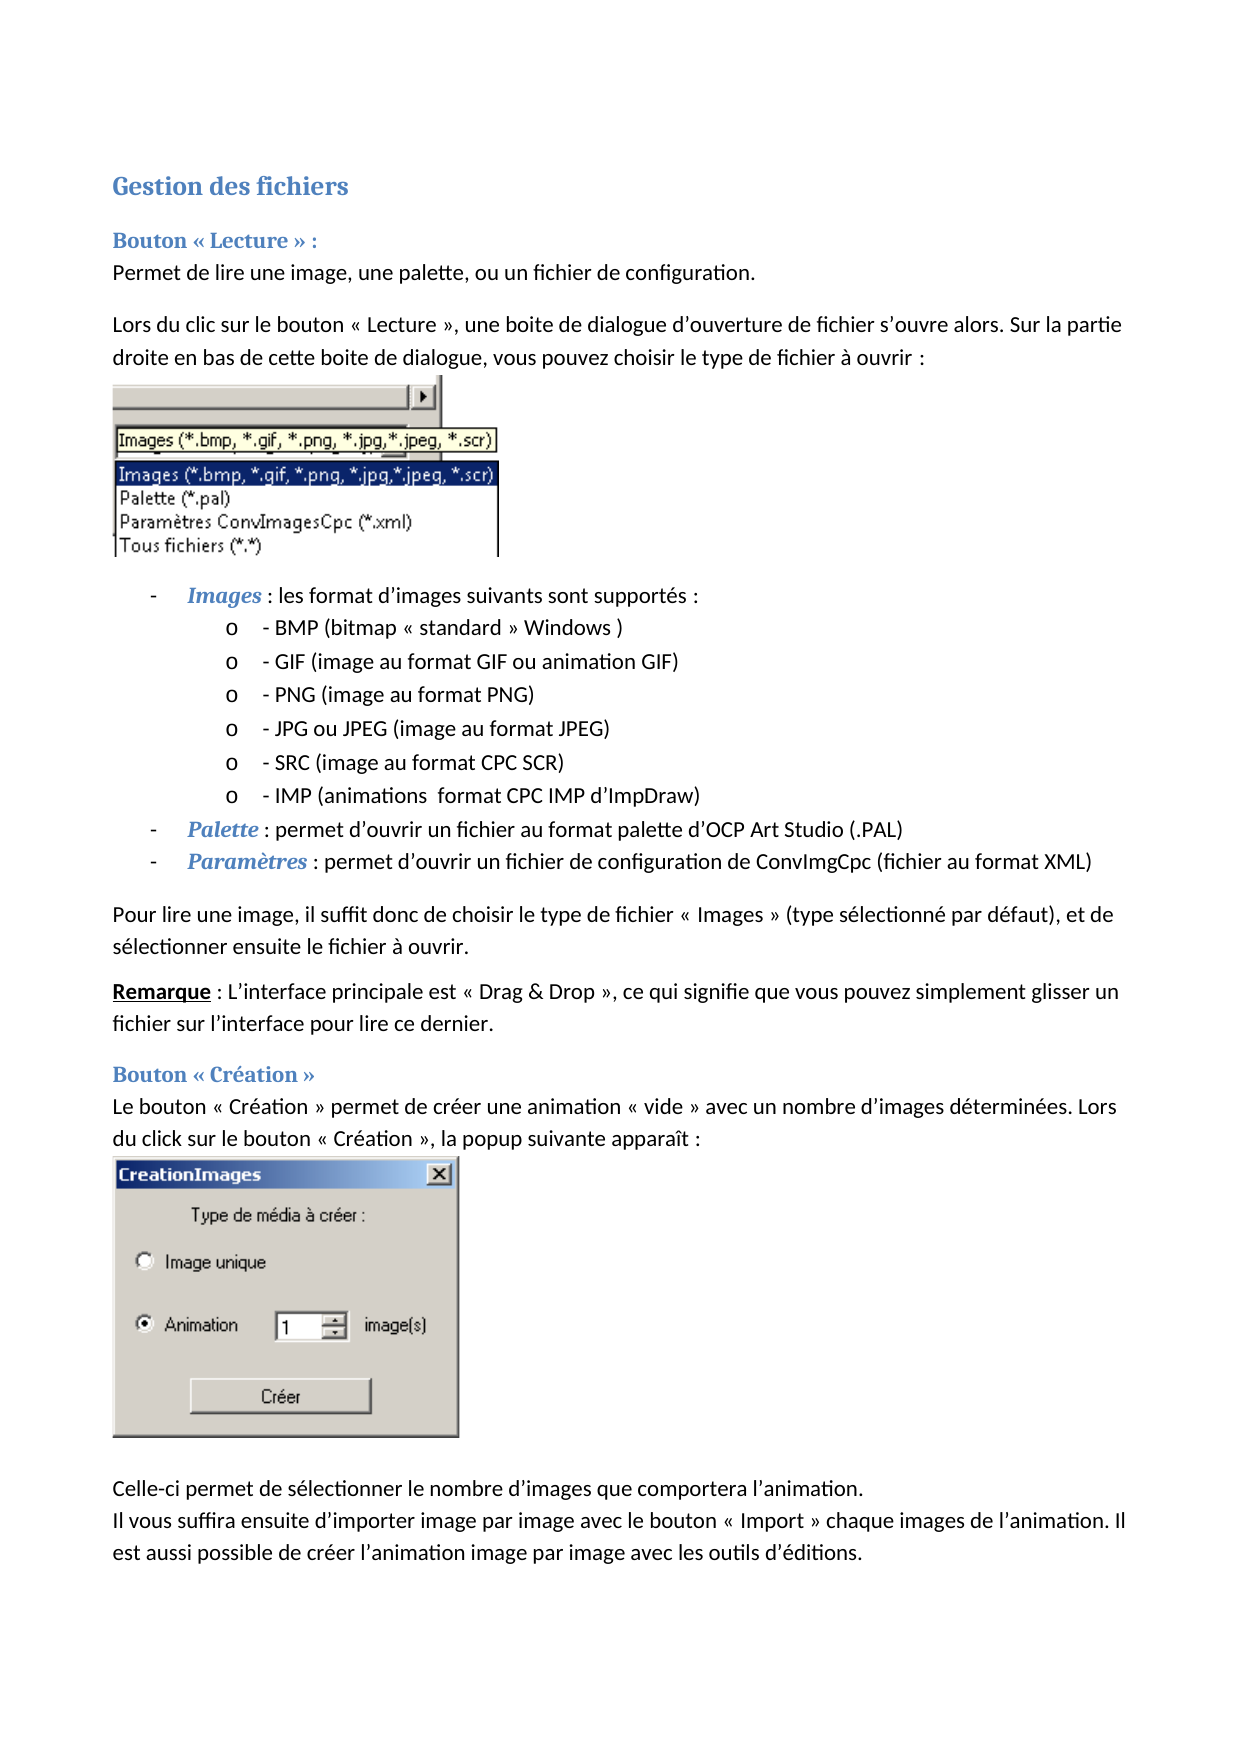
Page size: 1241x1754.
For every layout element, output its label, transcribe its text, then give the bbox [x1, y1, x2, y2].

subtitle Gestion des fichiers [112, 171, 1128, 202]
subtitle Bouton « Création » [112, 1062, 1128, 1088]
list - GIF (image au format GIF ou animation GIF) [225, 647, 1128, 676]
text Lors du clic sur le bouton « Lecture », une boite de dialogue d’ouverture de fichier s’ouvre alors. Sur la partie droite en bas de cette boite de dialogue, vous pouvez choisir le type de fichier à ouvrir : [112, 311, 1128, 371]
list Il vous suffira ensuite d’importer image par image avec le bouton « Import » chaque images de l’animation. Il est aussi possible de créer l’animation image par image avec les outils d’éditions. [112, 1506, 1128, 1567]
text Permet de lire une image, une palette, ou un fichier de configuration. [112, 258, 1128, 286]
text Pour lire une image, il suffit donc de choisir le type de fichier « Images » (type sélectionné par défaut), et de sélectionner ensuite le fichier à ouvrir. [112, 900, 1128, 960]
list Celle-ci permet de sélectionner le nombre d’images que comportera l’animation. [112, 1474, 1128, 1502]
list - BMP (bitmap « standard » Windows ) [225, 613, 1128, 643]
list - PNG (image au format PNG) [225, 681, 1128, 710]
list Paramètres : permet d’ouvrir un fichier de configuration de ConvImgCpc (fichier au format XML) [150, 847, 1128, 875]
picture [112, 375, 499, 557]
picture [112, 1156, 460, 1438]
subtitle Bouton « Lecture » : [112, 227, 1128, 254]
text Remarque : L’interface principale est « Drag & Drop », ce qui signifie que vous pouvez simplement glisser un fichier sur l’interface pour lire ce dernier. [112, 977, 1128, 1037]
list Le bouton « Création » permet de créer une animation « vide » avec un nombre d’images déterminées. Lors du click sur le bouton « Création », la popup suivante apparaît : [112, 1092, 1128, 1152]
list - JPG ou JPEG (image au format JPEG) [225, 714, 1128, 743]
list - SRC (image au format CPC SCR) [225, 748, 1128, 777]
list Palette : permet d’ouvrir un fichier au format palette d’OCP Art Studio (.PAL) [150, 815, 1128, 843]
list Images : les format d’images suivants sont supportés : [150, 581, 1128, 609]
list - IMP (animations format CPC IMP d’ImpDraw) [225, 781, 1128, 810]
